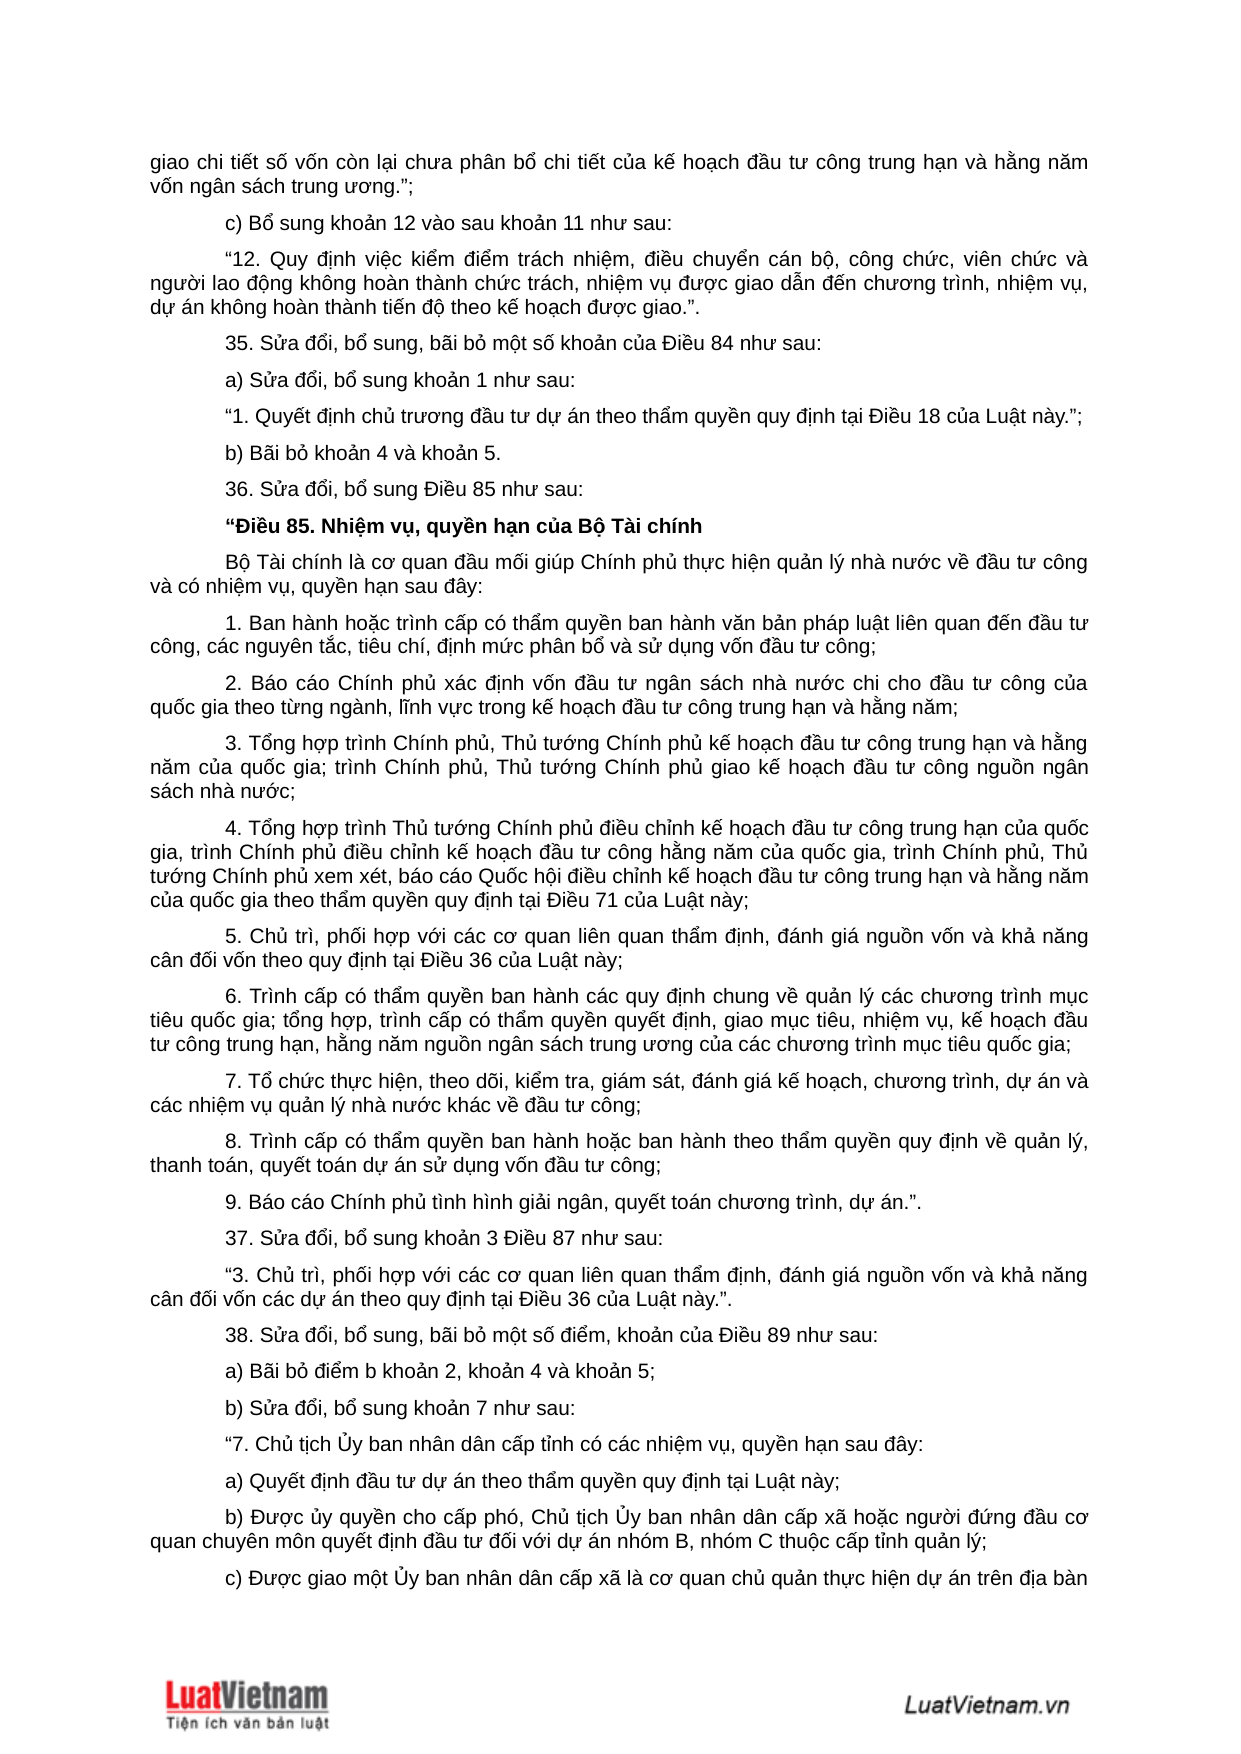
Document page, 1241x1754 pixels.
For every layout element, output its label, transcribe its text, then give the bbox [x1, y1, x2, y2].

text “Điều 85. Nhiệm vụ, quyền hạn của Bộ Tài chính [150, 513, 1090, 537]
text b) Được ủy quyền cho cấp phó, Chủ tịch Ủy ban nhân dân cấp xã hoặc người đứng đầu cơ quan chuyên môn quyết định đầu tư đối với dự án nhóm B, nhóm C thuộc cấp tỉnh quản lý; [150, 1505, 1090, 1553]
text 6. Trình cấp có thẩm quyền ban hành các quy định chung về quản lý các chương trình mục tiêu quốc gia; tổng hợp, trình cấp có thẩm quyền quyết định, giao mục tiêu, nhiệm vụ, kế hoạch đầu tư công trung hạn, hằng năm nguồn ngân sách trung ương của các chương trình mục tiêu quốc gia; [150, 984, 1090, 1056]
text 9. Báo cáo Chính phủ tình hình giải ngân, quyết toán chương trình, dự án.”. [150, 1189, 1090, 1213]
text a) Sửa đổi, bổ sung khoản 1 như sau: [150, 368, 1090, 392]
picture [150, 1658, 1089, 1754]
text 7. Tổ chức thực hiện, theo dõi, kiểm tra, giám sát, đánh giá kế hoạch, chương trình, dự án và các nhiệm vụ quản lý nhà nước khác về đầu tư công; [150, 1069, 1090, 1117]
text 8. Trình cấp có thẩm quyền ban hành hoặc ban hành theo thẩm quyền quy định về quản lý, thanh toán, quyết toán dự án sử dụng vốn đầu tư công; [150, 1129, 1090, 1177]
text “3. Chủ trì, phối hợp với các cơ quan liên quan thẩm định, đánh giá nguồn vốn và khả năng cân đối vốn các dự án theo quy định tại Điều 36 của Luật này.”. [150, 1262, 1090, 1310]
text 35. Sửa đổi, bổ sung, bãi bỏ một số khoản của Điều 84 như sau: [150, 331, 1090, 355]
text “12. Quy định việc kiểm điểm trách nhiệm, điều chuyển cán bộ, công chức, viên chức và người lao động không hoàn thành chức trách, nhiệm vụ được giao dẫn đến chương trình, nhiệm vụ, dự án không hoàn thành tiến độ theo kế hoạch được giao.”. [150, 247, 1090, 319]
text a) Bãi bỏ điểm b khoản 2, khoản 4 và khoản 5; [150, 1359, 1090, 1383]
text 3. Tổng hợp trình Chính phủ, Thủ tướng Chính phủ kế hoạch đầu tư công trung hạn và hằng năm của quốc gia; trình Chính phủ, Thủ tướng Chính phủ giao kế hoạch đầu tư công nguồn ngân sách nhà nước; [150, 731, 1090, 803]
text 38. Sửa đổi, bổ sung, bãi bỏ một số điểm, khoản của Điều 89 như sau: [150, 1323, 1090, 1347]
text 37. Sửa đổi, bổ sung khoản 3 Điều 87 như sau: [150, 1226, 1090, 1250]
text 2. Báo cáo Chính phủ xác định vốn đầu tư ngân sách nhà nước chi cho đầu tư công của quốc gia theo từng ngành, lĩnh vực trong kế hoạch đầu tư công trung hạn và hằng năm; [150, 671, 1090, 719]
text c) Bổ sung khoản 12 vào sau khoản 11 như sau: [150, 210, 1090, 234]
text 1. Ban hành hoặc trình cấp có thẩm quyền ban hành văn bản pháp luật liên quan đến đầu tư công, các nguyên tắc, tiêu chí, định mức phân bổ và sử dụng vốn đầu tư công; [150, 610, 1090, 658]
text Bộ Tài chính là cơ quan đầu mối giúp Chính phủ thực hiện quản lý nhà nước về đầu tư công và có nhiệm vụ, quyền hạn sau đây: [150, 550, 1090, 598]
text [150, 150, 1090, 198]
text a) Quyết định đầu tư dự án theo thẩm quyền quy định tại Luật này; [150, 1469, 1090, 1493]
text “1. Quyết định chủ trương đầu tư dự án theo thẩm quyền quy định tại Điều 18 của Luật này.”; [150, 404, 1090, 428]
text 36. Sửa đổi, bổ sung Điều 85 như sau: [150, 477, 1090, 501]
text b) Bãi bỏ khoản 4 và khoản 5. [150, 441, 1090, 464]
text 4. Tổng hợp trình Thủ tướng Chính phủ điều chỉnh kế hoạch đầu tư công trung hạn của quốc gia, trình Chính phủ điều chỉnh kế hoạch đầu tư công hằng năm của quốc gia, trình Chính phủ, Thủ tướng Chính phủ xem xét, báo cáo Quốc hội điều chỉnh kế hoạch đầu tư công trung hạn và hằng năm của quốc gia theo thẩm quyền quy định tại Điều 71 của Luật này; [150, 816, 1090, 911]
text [150, 1566, 1090, 1589]
text b) Sửa đổi, bổ sung khoản 7 như sau: [150, 1396, 1090, 1420]
text “7. Chủ tịch Ủy ban nhân dân cấp tỉnh có các nhiệm vụ, quyền hạn sau đây: [150, 1432, 1090, 1456]
text 5. Chủ trì, phối hợp với các cơ quan liên quan thẩm định, đánh giá nguồn vốn và khả năng cân đối vốn theo quy định tại Điều 36 của Luật này; [150, 924, 1090, 972]
